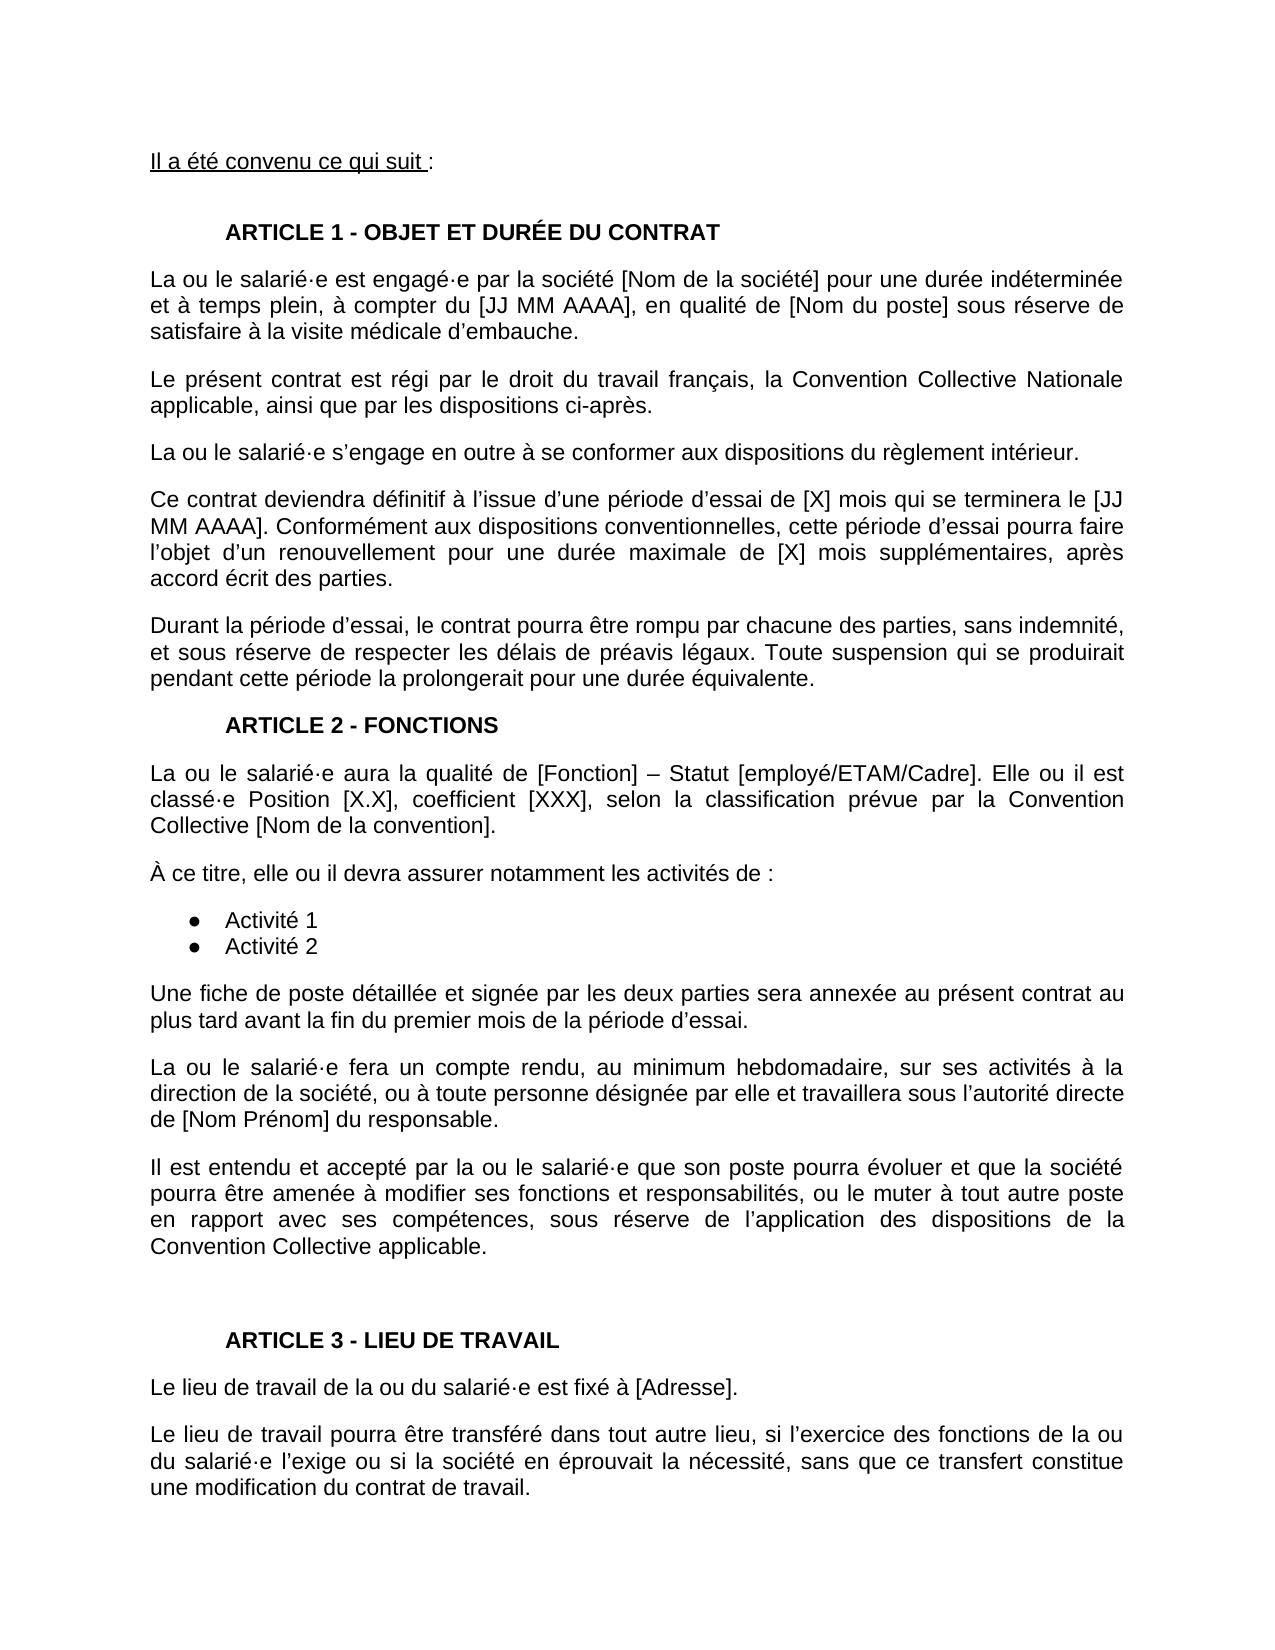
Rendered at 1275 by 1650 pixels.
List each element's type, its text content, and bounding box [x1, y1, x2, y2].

text Le lieu de travail de la ou du salarié·e est fixé à [Adresse]. [150, 1374, 1125, 1401]
text La ou le salarié·e s’engage en outre à se conformer aux dispositions du règlement intérieur. [150, 439, 1125, 465]
text À ce titre, elle ou il devra assurer notamment les activités de : [150, 859, 1125, 886]
text Une fiche de poste détaillée et signée par les deux parties sera annexée au présent contrat au plus tard avant la fin du premier mois de la période d’essai. [150, 980, 1125, 1033]
subtitle ARTICLE 2 - FONCTIONS [225, 712, 1125, 739]
text Le lieu de travail pourra être transféré dans tout autre lieu, si l’exercice des fonctions de la ou du salarié·e l’exige ou si la société en éprouvait la nécessité, sans que ce transfert constitue une modification du contrat de travail. [150, 1421, 1125, 1501]
text Il est entendu et accepté par la ou le salarié·e que son poste pourra évoluer et que la société pourra être amenée à modifier ses fonctions et responsabilités, ou le muter à tout autre poste en rapport avec ses compétences, sous réserve de l’application des dispositions de la Convention Collective applicable. [150, 1154, 1125, 1259]
subtitle ARTICLE 1 - OBJET ET DURÉE DU CONTRAT [225, 218, 1125, 245]
text Durant la période d’essai, le contrat pourra être rompu par chacune des parties, sans indemnité, et sous réserve de respecter les délais de préavis légaux. Toute suspension qui se produirait pendant cette période la prolongerait pour une durée équivalente. [150, 612, 1125, 692]
text La ou le salarié·e fera un compte rendu, au minimum hebdomadaire, sur ses activités à la direction de la société, ou à toute personne désignée par elle et travaillera sous l’autorité directe de [Nom Prénom] du responsable. [150, 1054, 1125, 1133]
list Activité 1 [187, 907, 1125, 933]
subtitle ARTICLE 3 - LIEU DE TRAVAIL [225, 1327, 1125, 1353]
text Ce contrat deviendra définitif à l’issue d’une période d’essai de [X] mois qui se terminera le [JJ MM AAAA]. Conformément aux dispositions conventionnelles, cette période d’essai pourra faire l’objet d’un renouvellement pour une durée maximale de [X] mois supplémentaires, après accord écrit des parties. [150, 486, 1125, 592]
text La ou le salarié·e est engagé·e par la société [Nom de la société] pour une durée indéterminée et à temps plein, à compter du [JJ MM AAAA], en qualité de [Nom du poste] sous réserve de satisfaire à la visite médicale d’embauche. [150, 266, 1125, 345]
text Il a été convenu ce qui suit : [150, 148, 1125, 174]
list Activité 2 [187, 933, 1125, 959]
text La ou le salarié·e aura la qualité de [Fonction] – Statut [employé/ETAM/Cadre]. Elle ou il est classé·e Position [X.X], coefficient [XXX], selon la classification prévue par la Convention Collective [Nom de la convention]. [150, 759, 1125, 839]
text Le présent contrat est régi par le droit du travail français, la Convention Collective Nationale applicable, ainsi que par les dispositions ci-après. [150, 366, 1125, 418]
